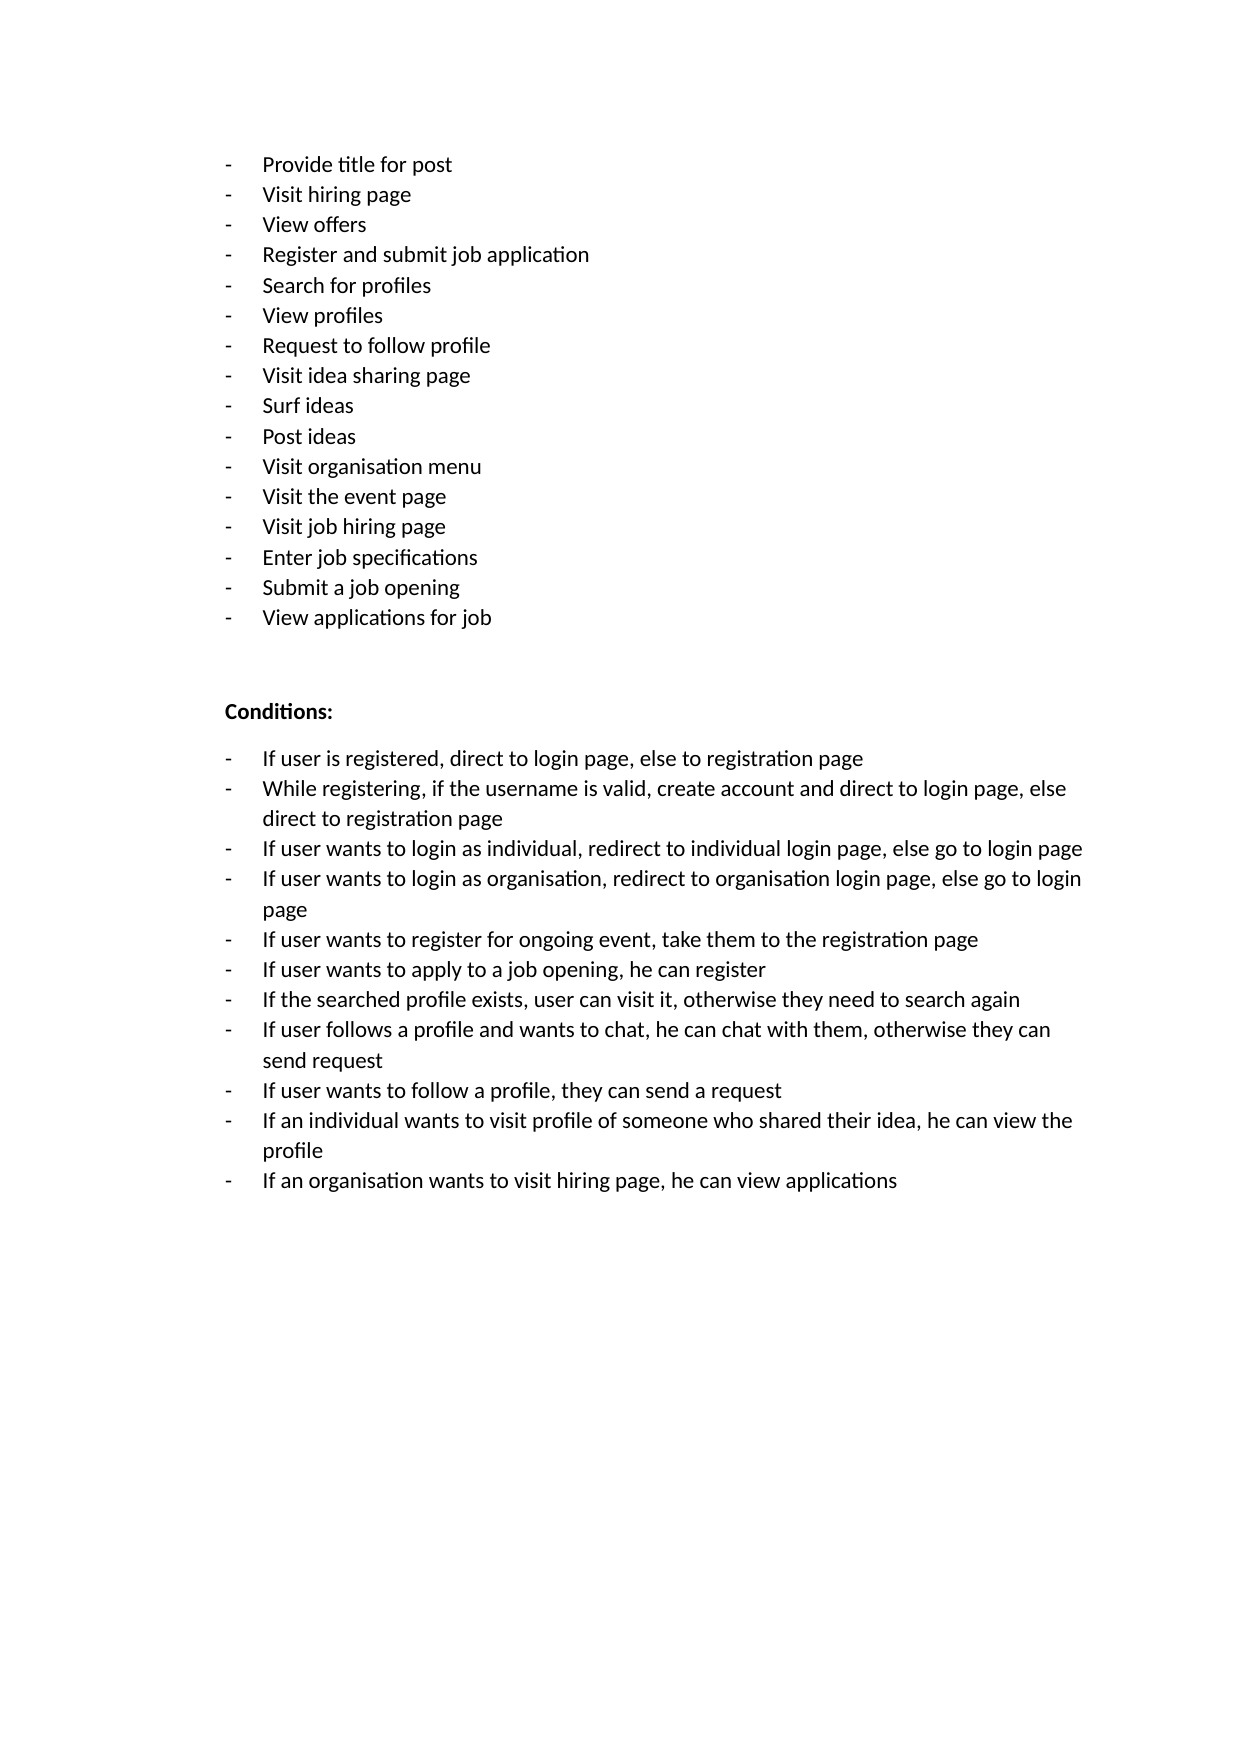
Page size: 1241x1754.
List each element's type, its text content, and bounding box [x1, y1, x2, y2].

list Surf ideas [225, 392, 1090, 420]
list If user wants to login as organisation, redirect to organisation login page, else go to login page [225, 864, 1090, 923]
list Request to follow profile [225, 331, 1090, 359]
list If user wants to follow a profile, they can send a request [225, 1076, 1090, 1104]
list If user is registered, direct to login page, else to registration page [225, 744, 1090, 772]
list If an organisation wants to visit hiring page, he can view applications [225, 1167, 1090, 1195]
list Visit job hiring page [225, 512, 1090, 541]
list If user wants to login as individual, redirect to individual login page, else go to login page [225, 834, 1090, 862]
list If user follows a profile and wants to chat, he can chat with them, otherwise they can send request [225, 1016, 1090, 1074]
list View applications for job [225, 603, 1090, 631]
list Search for profiles [225, 271, 1090, 299]
list While registering, if the username is valid, create account and direct to login page, else direct to registration page [225, 774, 1090, 832]
list Post ideas [225, 422, 1090, 450]
list Visit idea sharing page [225, 361, 1090, 389]
list Visit organisation menu [225, 452, 1090, 480]
list Visit the event page [225, 482, 1090, 510]
list Submit a job opening [225, 573, 1090, 601]
list View profiles [225, 301, 1090, 329]
list If user wants to register for ongoing event, take them to the registration page [225, 925, 1090, 953]
list If the searched profile exists, user can visit it, otherwise they need to search again [225, 985, 1090, 1013]
list If user wants to apply to a job opening, he can register [225, 955, 1090, 983]
text Conditions: [225, 697, 1090, 725]
list Register and submit job application [225, 241, 1090, 269]
list Provide title for post [225, 150, 1090, 178]
list Enter job specifications [225, 543, 1090, 571]
list View offers [225, 210, 1090, 238]
list If an individual wants to visit profile of someone who shared their idea, he can view the profile [225, 1106, 1090, 1164]
list Visit hiring page [225, 180, 1090, 208]
